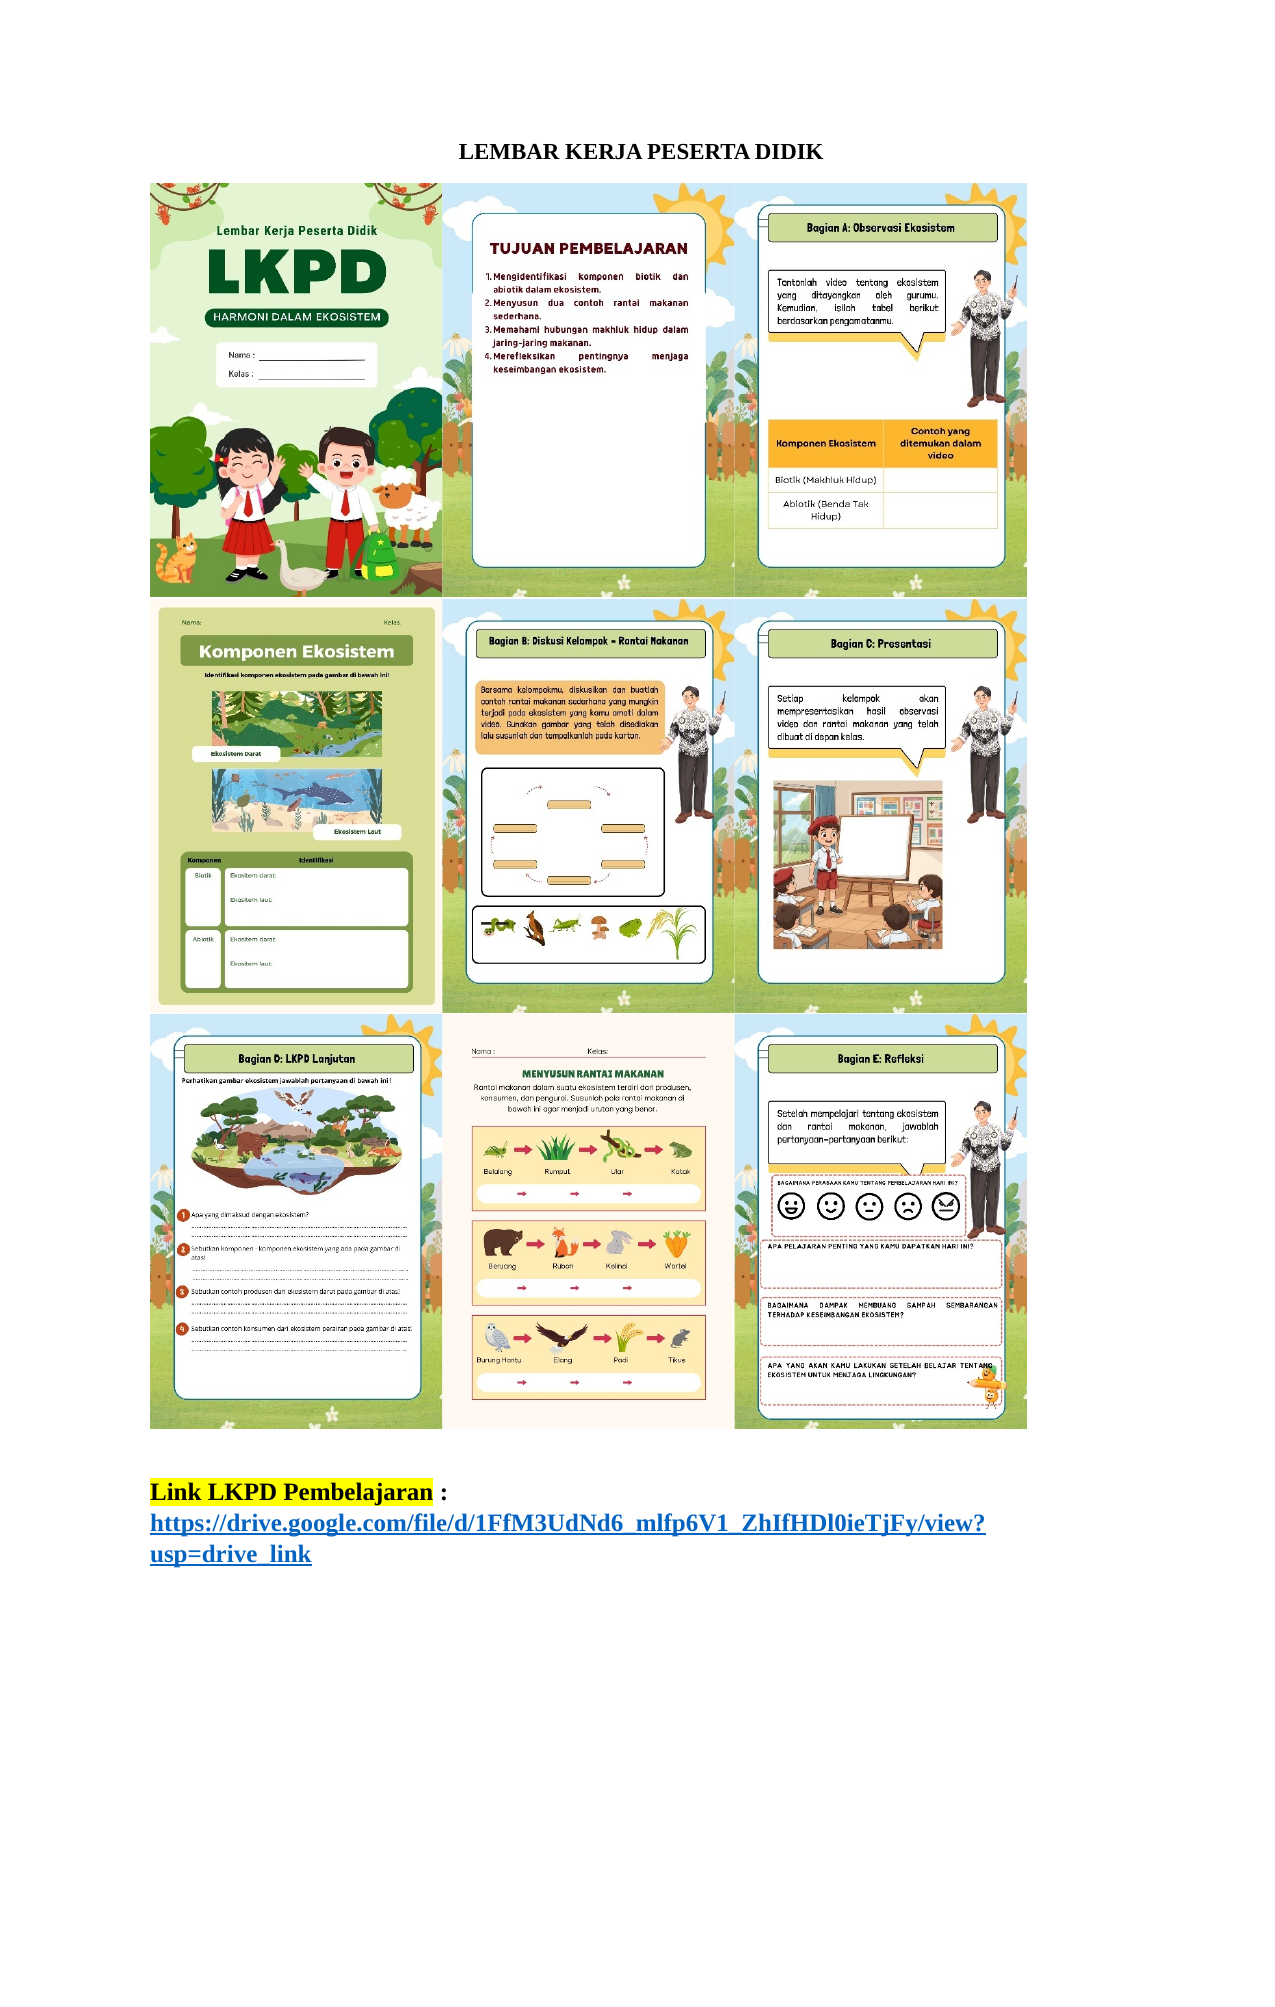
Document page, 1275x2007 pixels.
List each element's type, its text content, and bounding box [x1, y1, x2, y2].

text Link LKPD Pembelajaran : [150, 1477, 1132, 1506]
picture [150, 599, 1027, 1013]
picture [150, 1014, 1027, 1429]
picture [150, 183, 1027, 597]
text LEMBAR KERJA PESERTA DIDIK [150, 138, 1132, 165]
text https://drive.google.com/file/d/1FfM3UdNd6_mlfp6V1_ZhIfHDl0ieTjFy/view?usp=drive_link [150, 1508, 1132, 1568]
